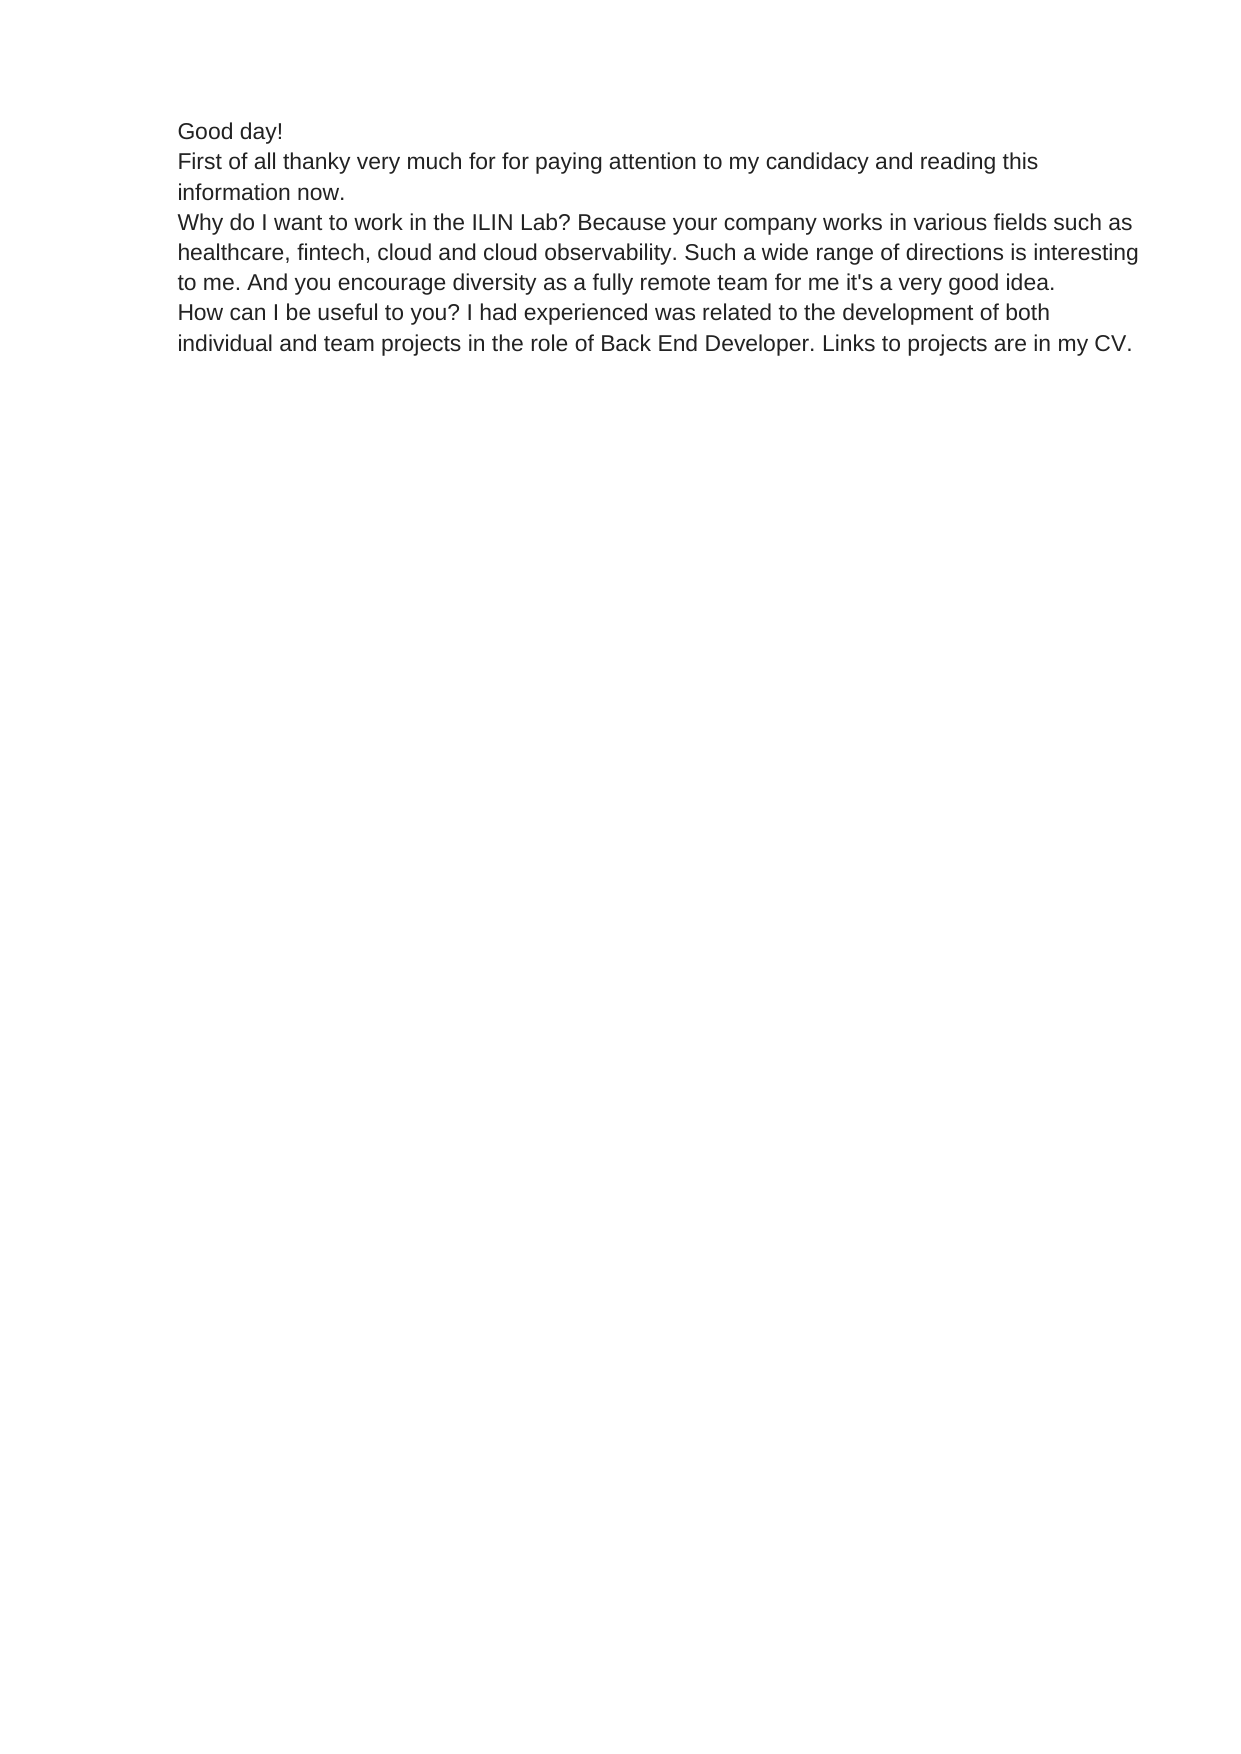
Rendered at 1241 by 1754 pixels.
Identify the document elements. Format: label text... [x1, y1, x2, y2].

text Good day! First of all thanky very much for for paying attention to my candidacy and reading this information now. Why do I want to work in the ILIN Lab? Because your company works in various fields such as healthcare, fintech, cloud and cloud observability. Such a wide range of directions is interesting to me. And you encourage diversity as a fully remote team for me it's a very good idea. How can I be useful to you? I had experienced was related to the development of both individual and team projects in the role of Back End Developer. Links to projects are in my CV. [177, 118, 1152, 356]
